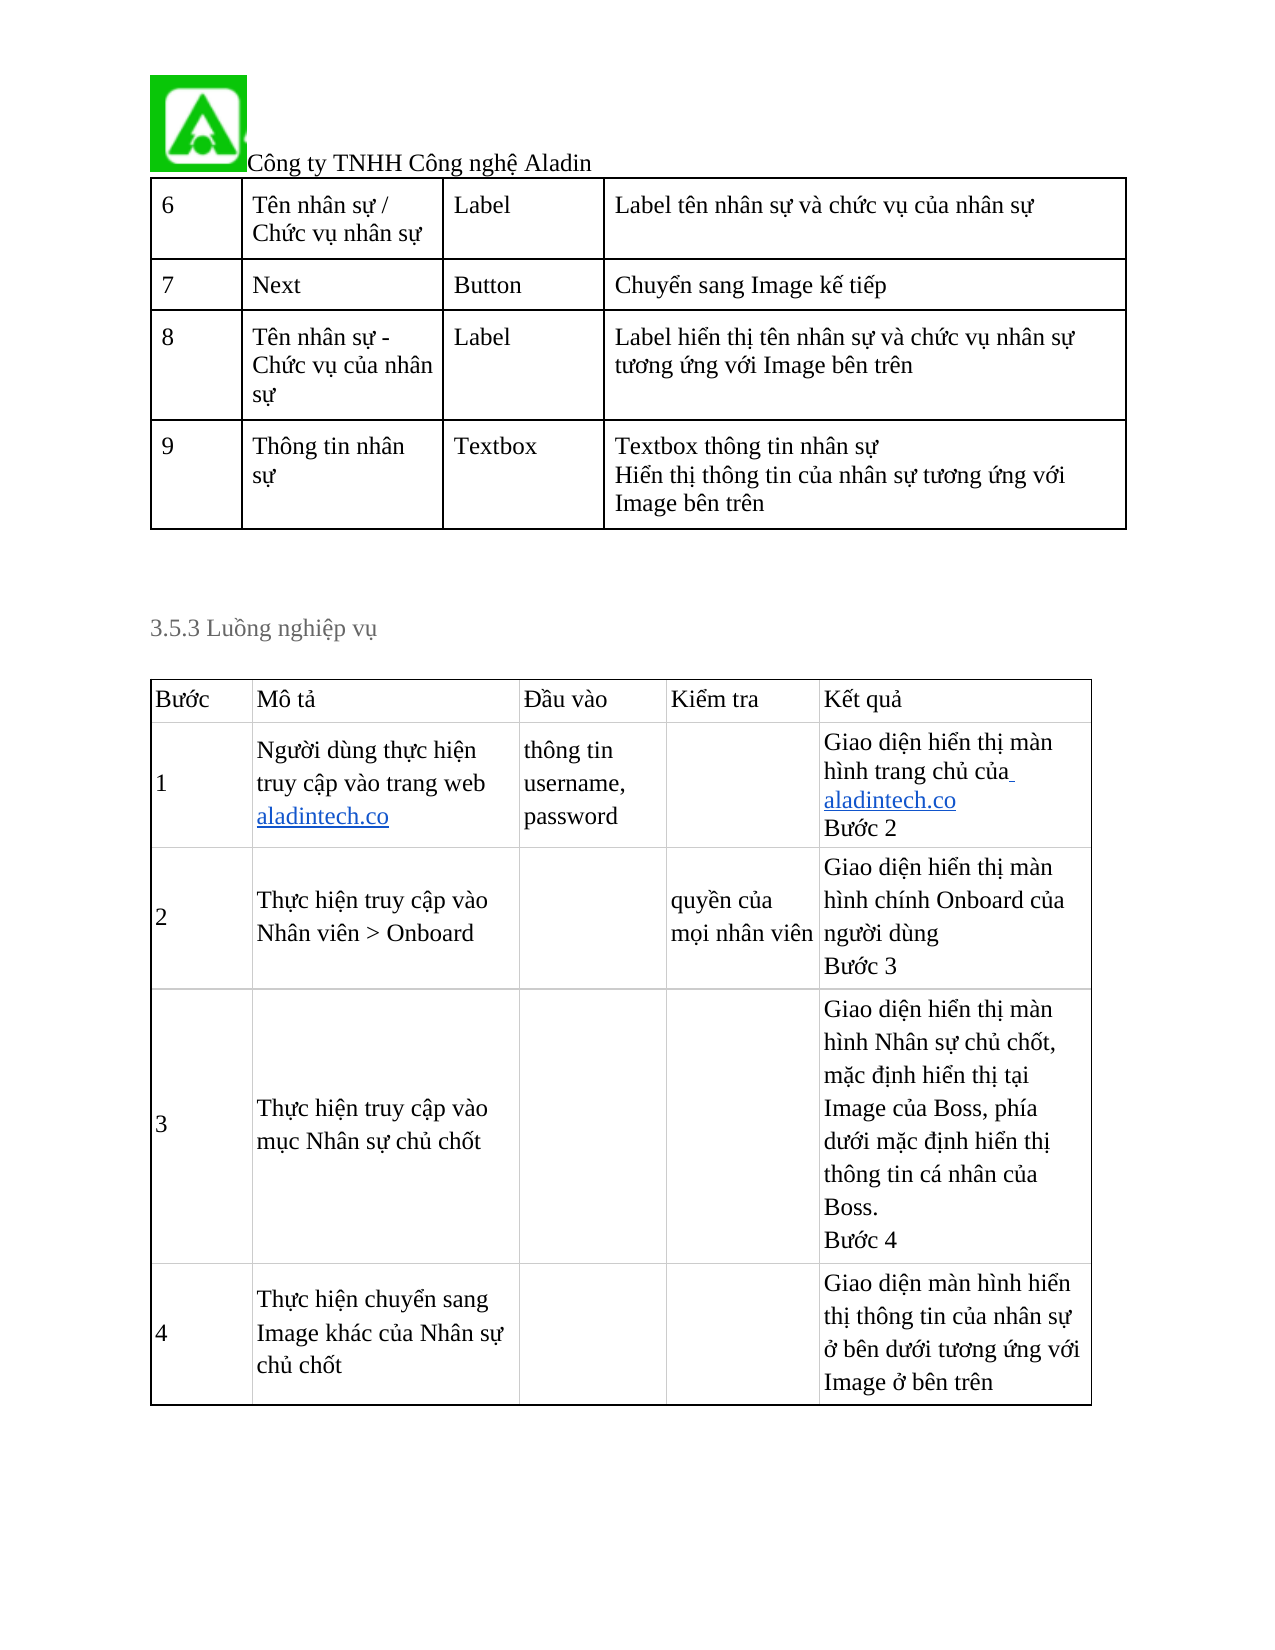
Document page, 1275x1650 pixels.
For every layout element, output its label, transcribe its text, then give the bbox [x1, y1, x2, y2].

table_cell Giao diện hiển thị màn hình Nhân sự chủ chốt, mặc định hiển thị tại Image của Boss, phía dưới mặc định hiển thị thông tin cá nhân của Boss. Bước 4 [820, 990, 1091, 1262]
table_cell Giao diện màn hình hiển thị thông tin của nhân sự ở bên dưới tương ứng với Image ở bên trên [820, 1264, 1091, 1404]
subtitle 3.5.3 Luồng nghiệp vụ [150, 613, 1125, 641]
table_cell Tên nhân sự / Chức vụ nhân sự [243, 179, 442, 258]
table_cell [520, 848, 666, 988]
table_cell Label [444, 311, 603, 418]
table_cell 2 [152, 848, 252, 988]
table_cell [667, 990, 819, 1262]
table_cell thông tin username, password [520, 723, 666, 846]
table_cell Thực hiện truy cập vào mục Nhân sự chủ chốt [253, 990, 519, 1262]
table_cell Giao diện hiển thị màn hình chính Onboard của người dùng Bước 3 [820, 848, 1091, 988]
table_cell Người dùng thực hiện truy cập vào trang web aladintech.co [253, 723, 519, 846]
table_cell 1 [152, 723, 252, 846]
table_header Bước [152, 680, 252, 721]
table_cell Textbox thông tin nhân sự Hiển thị thông tin của nhân sự tương ứng với Image bên trên [605, 421, 1125, 528]
table_cell Button [444, 260, 603, 309]
table_cell 3 [152, 990, 252, 1262]
table_cell [520, 1264, 666, 1404]
table_cell 6 [152, 179, 241, 258]
table_cell quyền của mọi nhân viên [667, 848, 819, 988]
table_cell Thực hiện truy cập vào Nhân viên > Onboard [253, 848, 519, 988]
table_cell 4 [152, 1264, 252, 1404]
table_cell [520, 990, 666, 1262]
table_header Kiểm tra [667, 680, 819, 721]
table_cell [667, 1264, 819, 1404]
table_cell Thực hiện chuyển sang Image khác của Nhân sự chủ chốt [253, 1264, 519, 1404]
table_cell Tên nhân sự - Chức vụ của nhân sự [243, 311, 442, 418]
table_cell [667, 723, 819, 846]
table_cell Label tên nhân sự và chức vụ của nhân sự [605, 179, 1125, 258]
table_header Kết quả [820, 680, 1091, 721]
picture [150, 75, 247, 172]
table_cell 7 [152, 260, 241, 309]
table_cell Thông tin nhân sự [243, 421, 442, 528]
table_cell Label hiển thị tên nhân sự và chức vụ nhân sự tương ứng với Image bên trên [605, 311, 1125, 418]
table_header Đầu vào [520, 680, 666, 721]
table_cell Giao diện hiển thị màn hình trang chủ của aladintech.co Bước 2 [820, 723, 1091, 846]
table_cell Chuyển sang Image kế tiếp [605, 260, 1125, 309]
table_cell Label [444, 179, 603, 258]
table_header Mô tả [253, 680, 519, 721]
table_cell 9 [152, 421, 241, 528]
table_cell Textbox [444, 421, 603, 528]
table_cell Next [243, 260, 442, 309]
table_cell 8 [152, 311, 241, 418]
